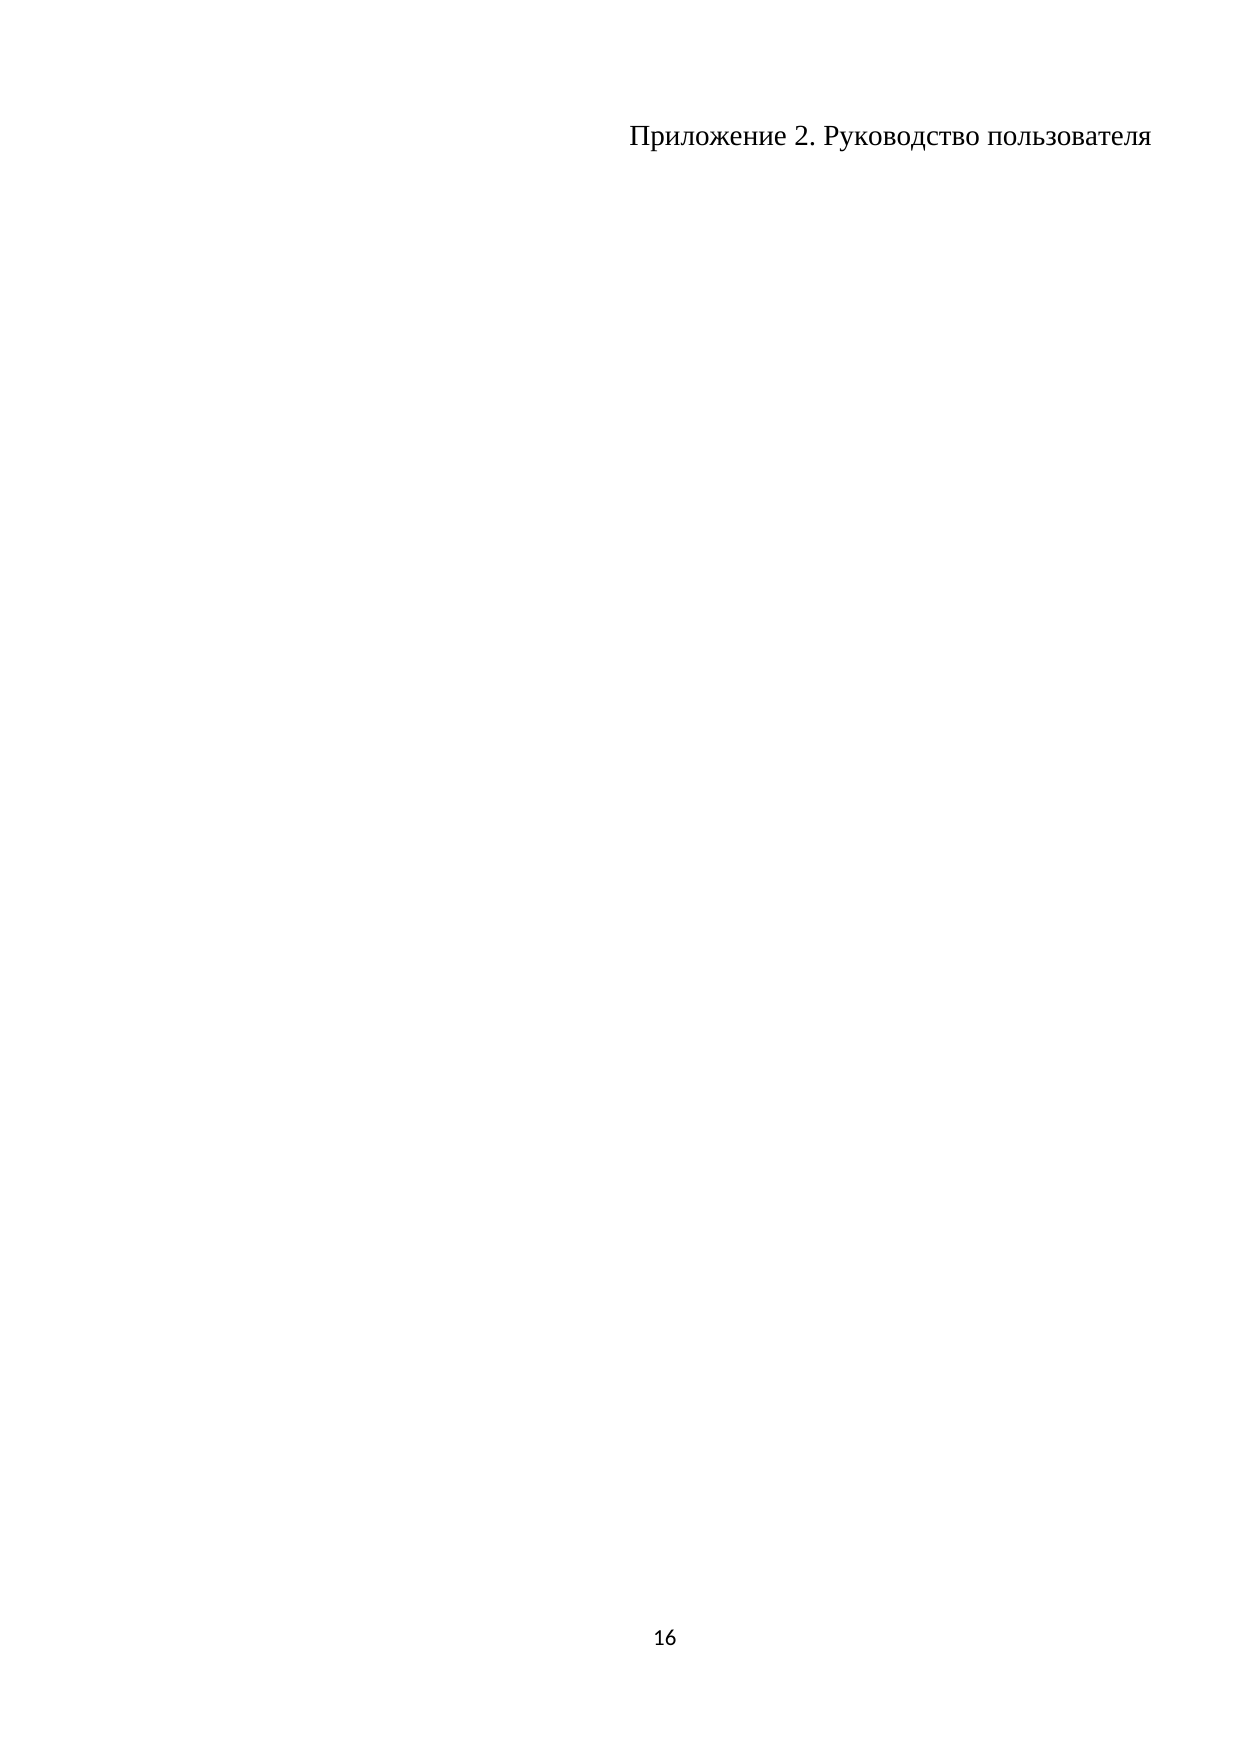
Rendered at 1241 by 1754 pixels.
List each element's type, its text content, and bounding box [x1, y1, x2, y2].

text Приложение 2. Руководство пользователя [177, 118, 1152, 152]
